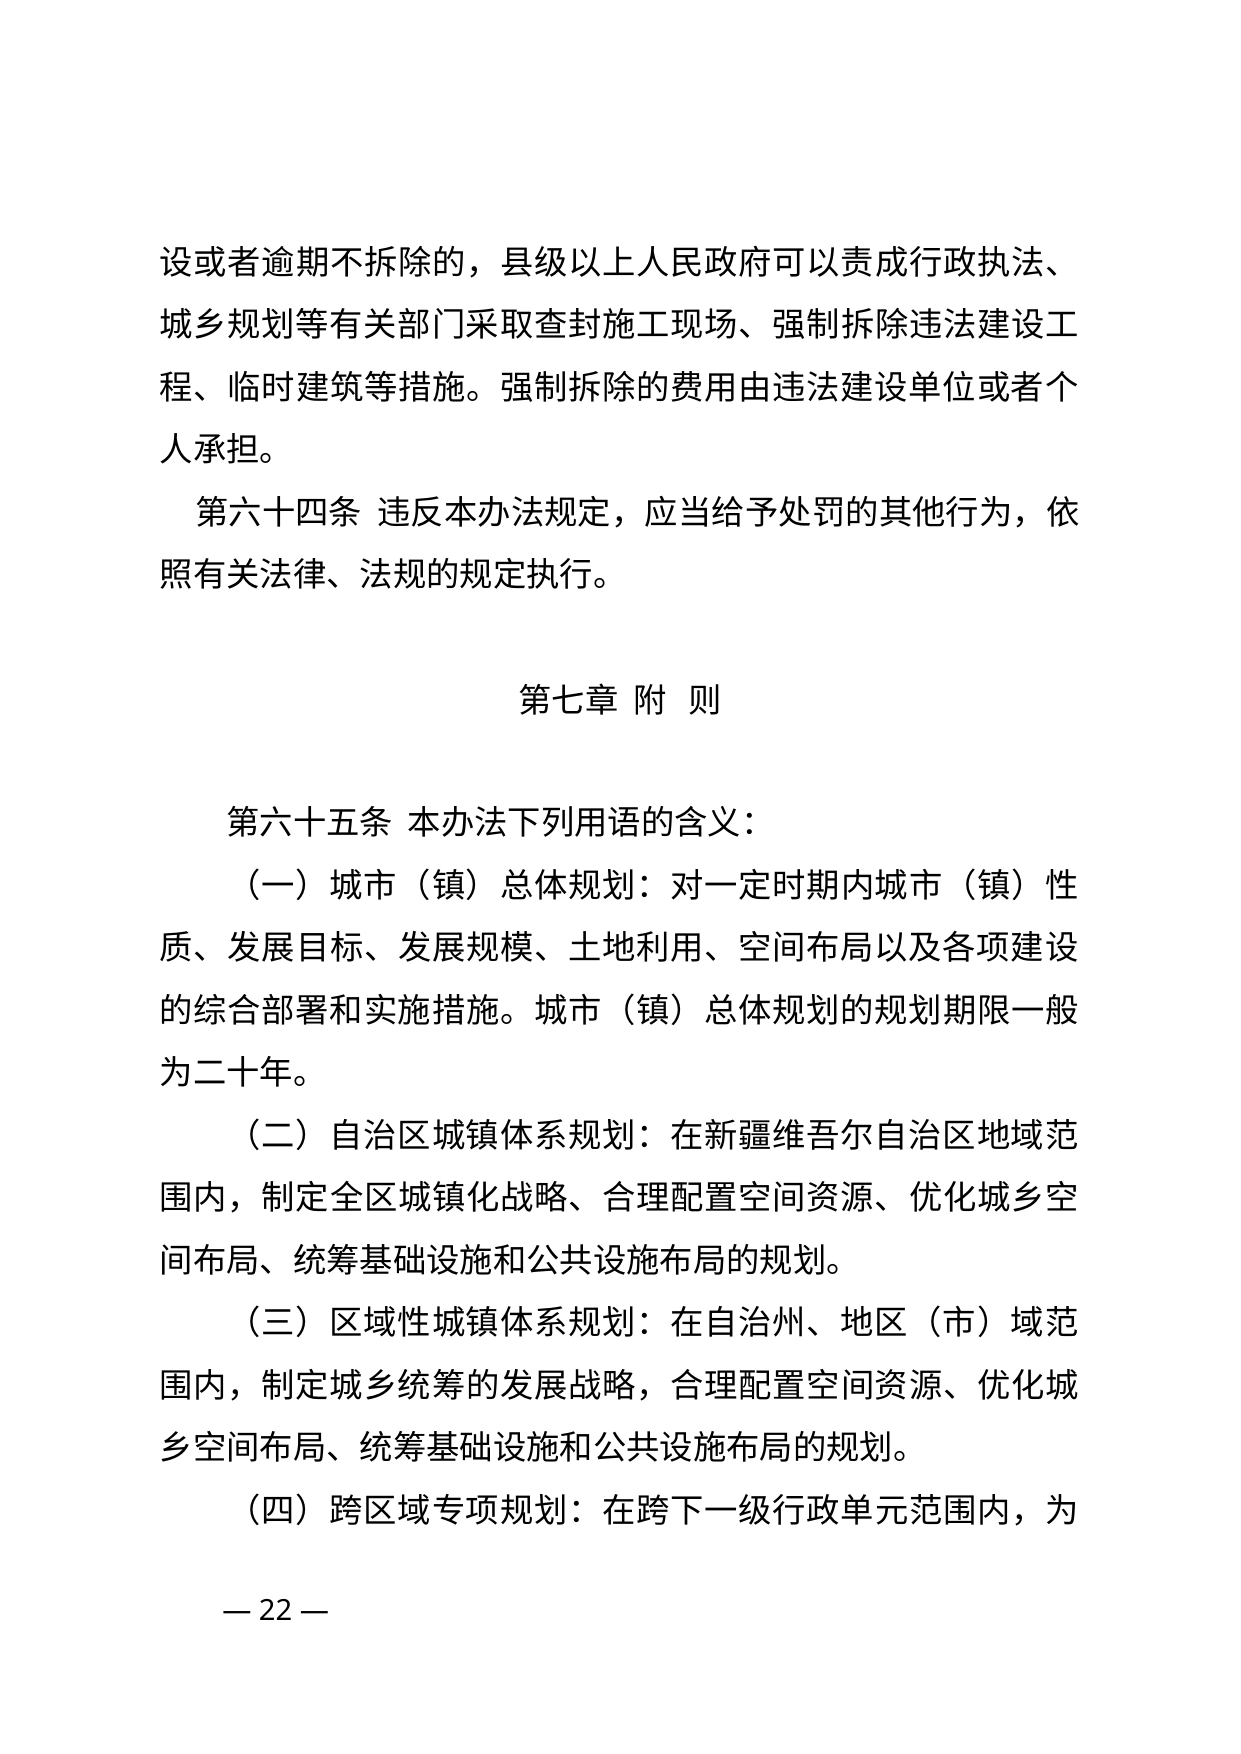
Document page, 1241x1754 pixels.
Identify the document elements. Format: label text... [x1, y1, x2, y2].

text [159, 224, 1081, 474]
text 第七章 附 则 [159, 662, 1081, 722]
text 第六十四条 违反本办法规定，应当给予处罚的其他行为，依照有关法律、法规的规定执行。 [159, 474, 1081, 599]
text （一）城市（镇）总体规划：对一定时期内城市（镇）性质、发展目标、发展规模、土地利用、空间布局以及各项建设的综合部署和实施措施。城市（镇）总体规划的规划期限一般为二十年。 [159, 847, 1081, 1097]
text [159, 1472, 1081, 1535]
text 第六十五条 本办法下列用语的含义： [159, 785, 1081, 847]
text （二）自治区城镇体系规划：在新疆维吾尔自治区地域范围内，制定全区城镇化战略、合理配置空间资源、优化城乡空间布局、统筹基础设施和公共设施布局的规划。 [159, 1097, 1081, 1285]
text （三）区域性城镇体系规划：在自治州、地区（市）域范围内，制定城乡统筹的发展战略，合理配置空间资源、优化城乡空间布局、统筹基础设施和公共设施布局的规划。 [159, 1285, 1081, 1472]
